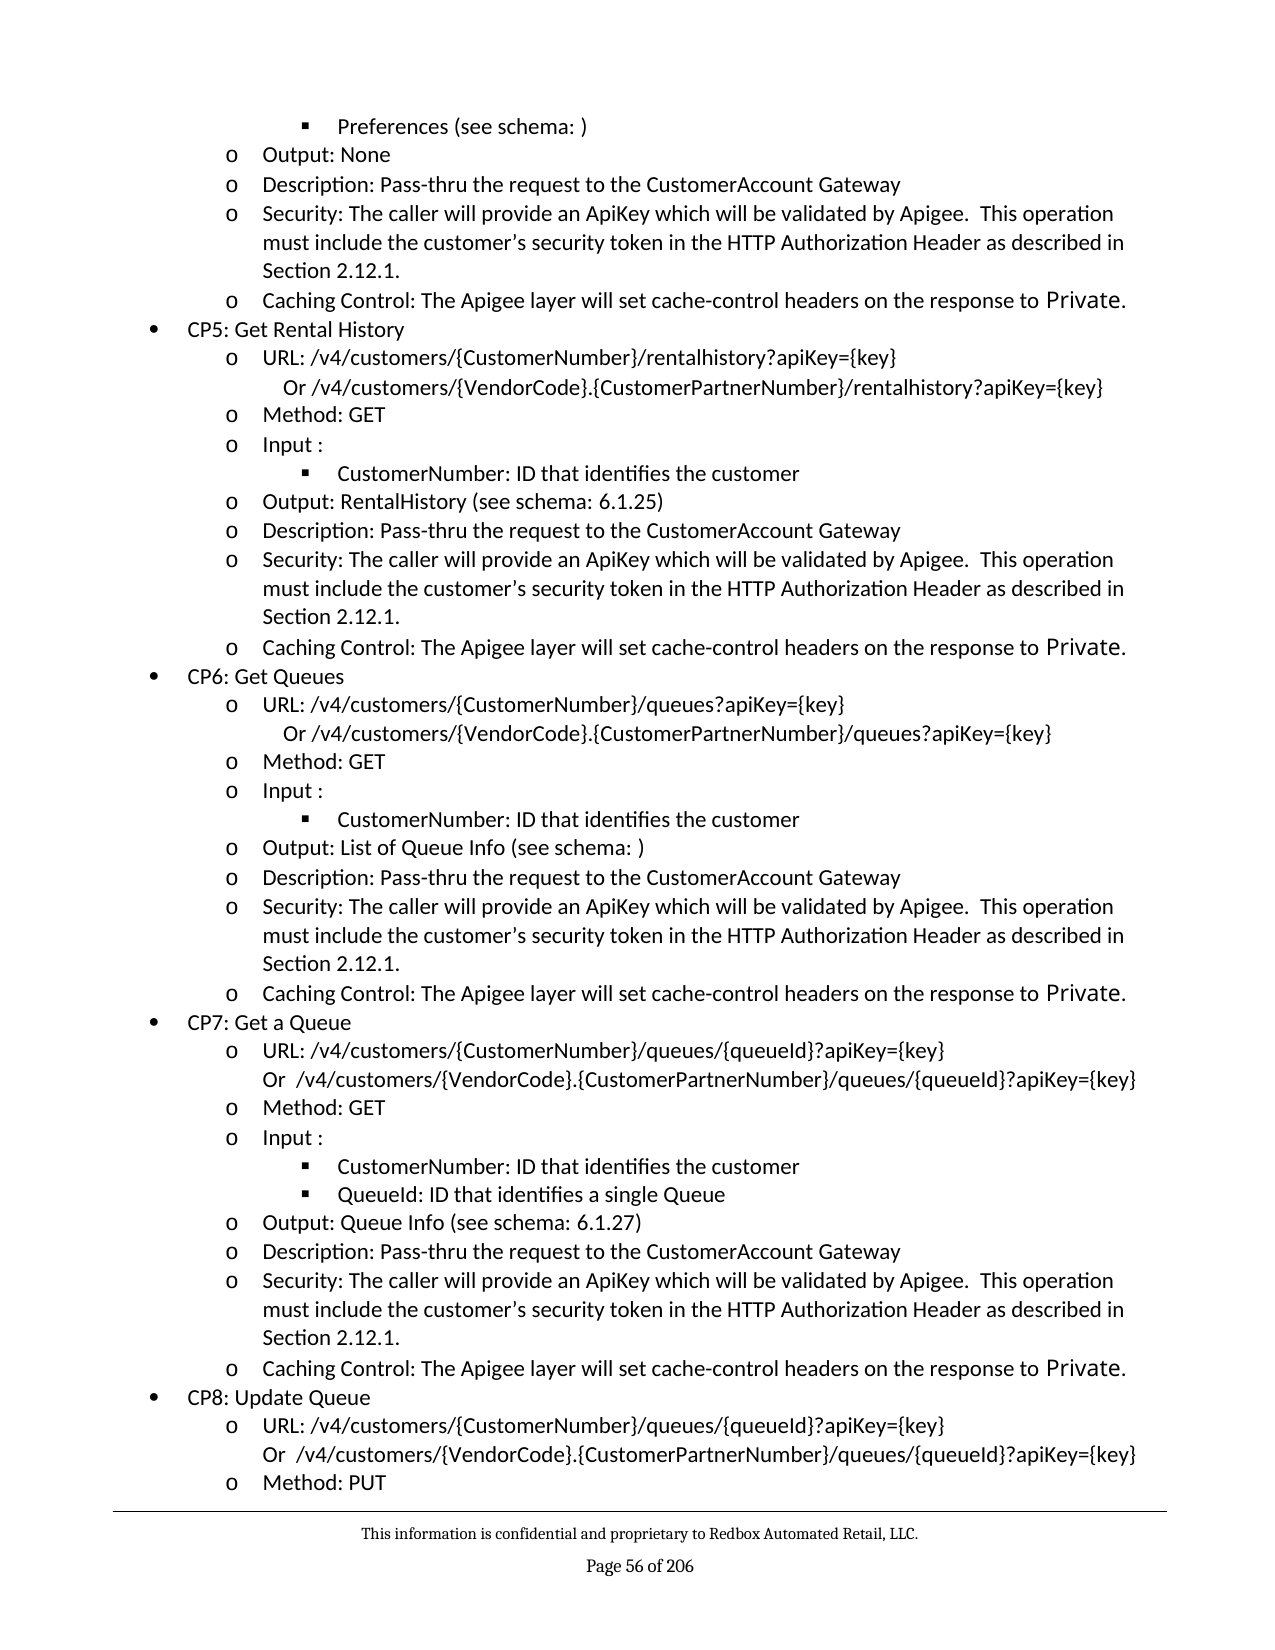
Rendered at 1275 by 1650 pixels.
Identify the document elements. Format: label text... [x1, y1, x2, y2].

list URL: /v4/customers/{CustomerNumber}/queues/{queueId}?apiKey={key} [225, 1036, 1162, 1066]
list Input : [225, 430, 1162, 459]
list CustomerNumber: ID that identifies the customer [300, 459, 1162, 487]
list Preferences (see schema: 6.1.24) [300, 112, 1162, 141]
list Method: GET [225, 1093, 1162, 1123]
list CP5: Get Rental History [150, 315, 1162, 343]
list Description: Pass-thru the request to the CustomerAccount Gateway [225, 1237, 1162, 1266]
list Or /v4/customers/{VendorCode}.{CustomerPartnerNumber}/rentalhistory?apiKey={key} [262, 373, 1162, 401]
list CP8: Update Queue [150, 1383, 1162, 1411]
list CustomerNumber: ID that identifies the customer [300, 805, 1162, 833]
list Description: Pass-thru the request to the CustomerAccount Gateway [225, 516, 1162, 545]
list Method: PUT [225, 1468, 1162, 1497]
list CP7: Get a Queue [150, 1008, 1162, 1036]
list Or /v4/customers/{VendorCode}.{CustomerPartnerNumber}/queues?apiKey={key} [262, 719, 1162, 747]
text Or /v4/customers/{VendorCode}.{CustomerPartnerNumber}/queues/{queueId}?apiKey={key} [262, 1440, 1162, 1468]
list Output: RentalHistory (see schema: 6.1.25) [225, 487, 1162, 516]
list Output: List of Queue Info (see schema: 6.1.26) [225, 833, 1162, 863]
list Description: Pass-thru the request to the CustomerAccount Gateway [225, 170, 1162, 199]
list Caching Control: The Apigee layer will set cache-control headers on the response to Private. [225, 1351, 1162, 1383]
list Description: Pass-thru the request to the CustomerAccount Gateway [225, 863, 1162, 892]
list URL: /v4/customers/{CustomerNumber}/queues?apiKey={key} [225, 690, 1162, 719]
list Method: GET [225, 747, 1162, 776]
list Caching Control: The Apigee layer will set cache-control headers on the response to Private. [225, 631, 1162, 662]
list Caching Control: The Apigee layer will set cache-control headers on the response to Private. [225, 977, 1162, 1008]
list Method: GET [225, 401, 1162, 430]
list CP6: Get Queues [150, 662, 1162, 690]
list QueueId: ID that identifies a single Queue [300, 1180, 1162, 1208]
list Or /v4/customers/{VendorCode}.{CustomerPartnerNumber}/queues/{queueId}?apiKey={key} [262, 1066, 1162, 1093]
list Output: None [225, 141, 1162, 170]
list URL: /v4/customers/{CustomerNumber}/rentalhistory?apiKey={key} [225, 343, 1162, 373]
list Output: Queue Info (see schema: 6.1.27) [225, 1208, 1162, 1237]
list Caching Control: The Apigee layer will set cache-control headers on the response to Private. [225, 284, 1162, 315]
list URL: /v4/customers/{CustomerNumber}/queues/{queueId}?apiKey={key} [225, 1411, 1162, 1440]
list Input : [225, 1123, 1162, 1152]
list Input : [225, 776, 1162, 805]
list CustomerNumber: ID that identifies the customer [300, 1152, 1162, 1180]
